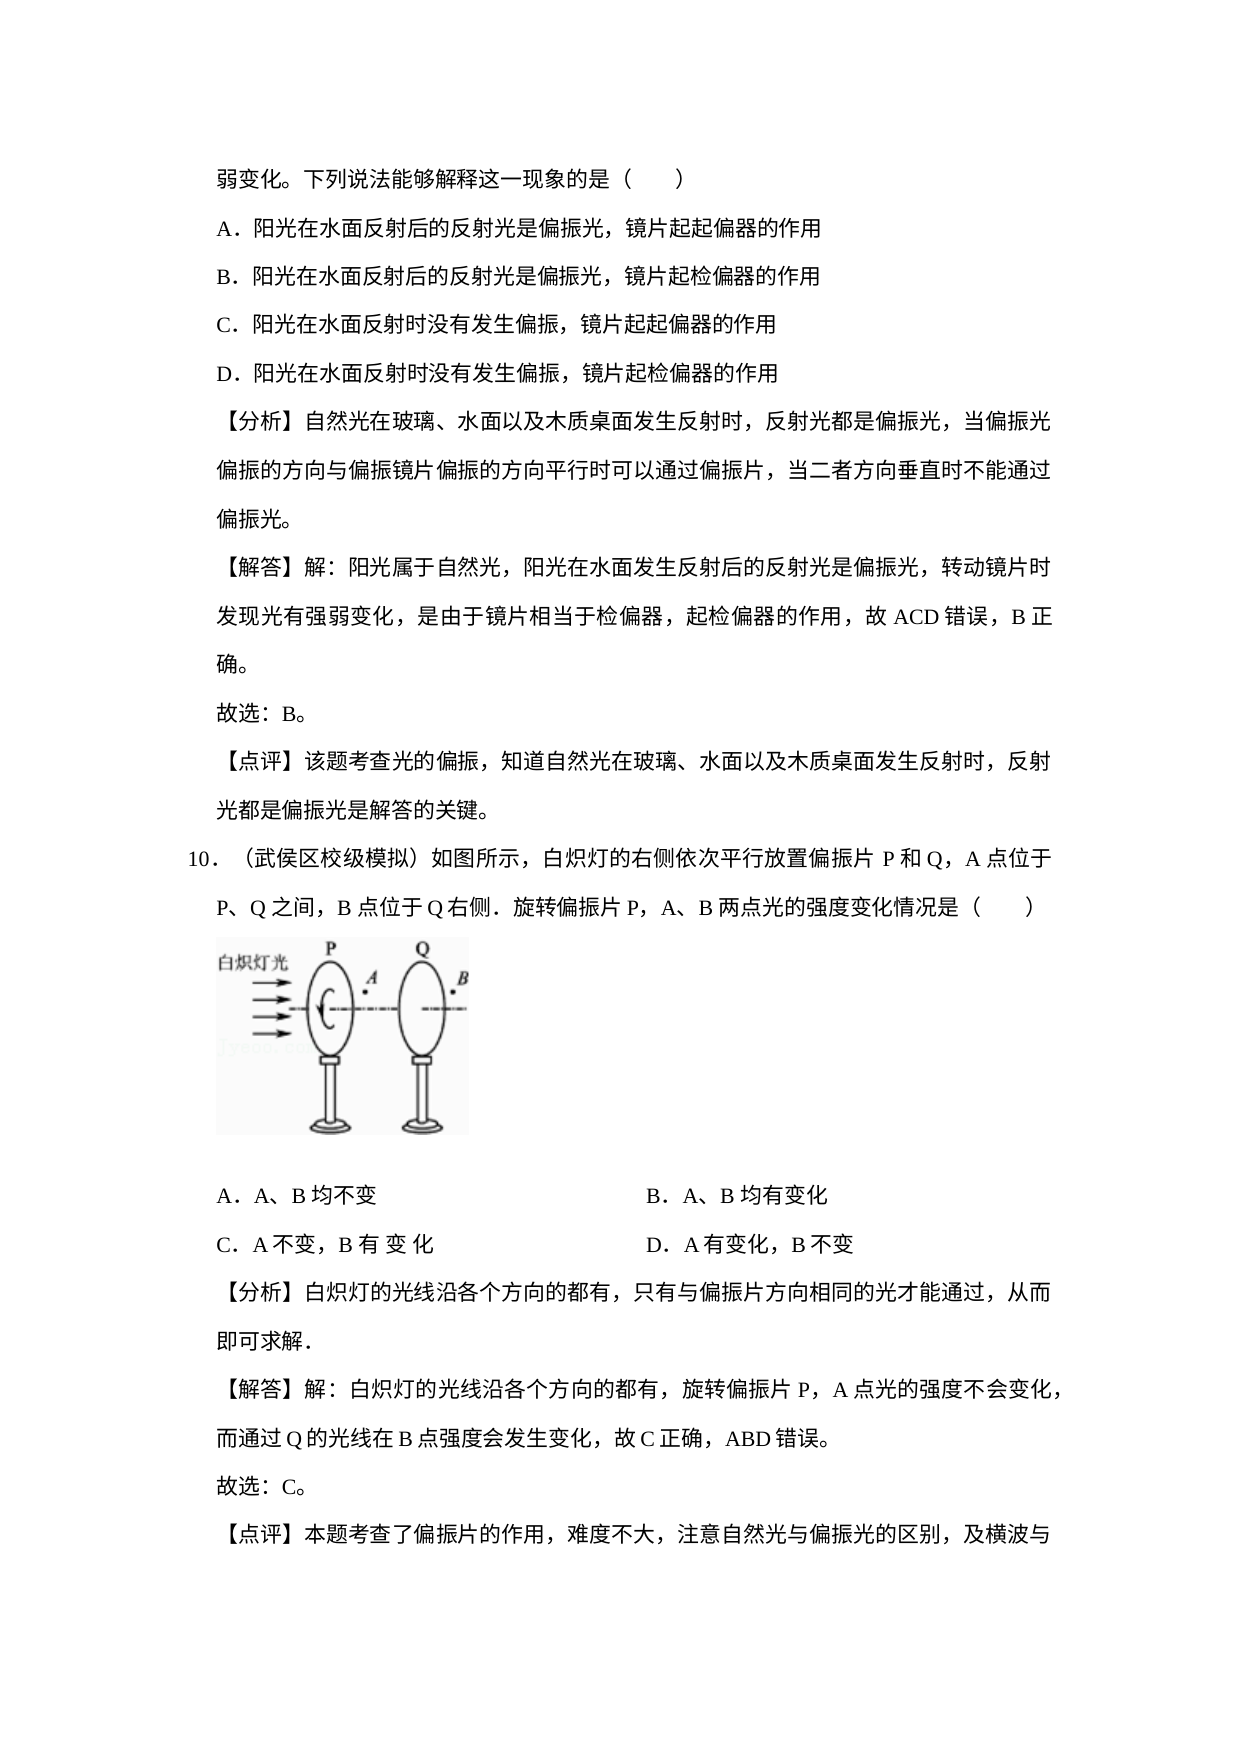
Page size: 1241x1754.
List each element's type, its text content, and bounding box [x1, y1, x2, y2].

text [216, 1517, 1053, 1549]
text 【点评】该题考查光的偏振，知道自然光在玻璃、水面以及木质桌面发生反射时，反射光都是偏振光是解答的关键。 [216, 744, 1053, 825]
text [187, 162, 1053, 194]
text 【分析】自然光在玻璃、水面以及木质桌面发生反射时，反射光都是偏振光，当偏振光偏振的方向与偏振镜片偏振的方向平行时可以通过偏振片，当二者方向垂直时不能通过偏振光。 [216, 404, 1053, 534]
text 10．（武侯区校级模拟）如图所示，白炽灯的右侧依次平行放置偏振片P 和Q，A 点位于P、Q 之间，B 点位于Q右侧．旋转偏振片P，A、B 两点光的强度变化情况是（ ） [187, 841, 1053, 922]
text D．阳光在水面反射时没有发生偏振，镜片起检偏器的作用 [187, 355, 1053, 388]
text 【解答】解：白炽灯的光线沿各个方向的都有，旋转偏振片P，A点光的强度不会变化，而通过Q的光线在B点强度会发生变化，故C正确，ABD错误。 [216, 1372, 1053, 1453]
text 【分析】白炽灯的光线沿各个方向的都有，只有与偏振片方向相同的光才能通过，从而即可求解． [216, 1274, 1053, 1356]
text 故选：B。 [216, 695, 1053, 728]
text C．阳光在水面反射时没有发生偏振，镜片起起偏器的作用 [187, 307, 1053, 339]
picture [216, 937, 469, 1135]
text B．阳光在水面反射后的反射光是偏振光，镜片起检偏器的作用 [187, 259, 1053, 291]
text A．阳光在水面反射后的反射光是偏振光，镜片起起偏器的作用 [187, 210, 1053, 243]
text C．A 不变，B 有 变 化 D．A 有变化，B不变 [187, 1226, 1053, 1259]
text 故选：C。 [216, 1469, 1053, 1501]
text 【解答】解：阳光属于自然光，阳光在水面发生反射后的反射光是偏振光，转动镜片时发现光有强弱变化，是由于镜片相当于检偏器，起检偏器的作用，故ACD错误，B正确。 [216, 549, 1053, 679]
text A．A、B 均不变 B．A、B 均有变化 [187, 1178, 1053, 1210]
